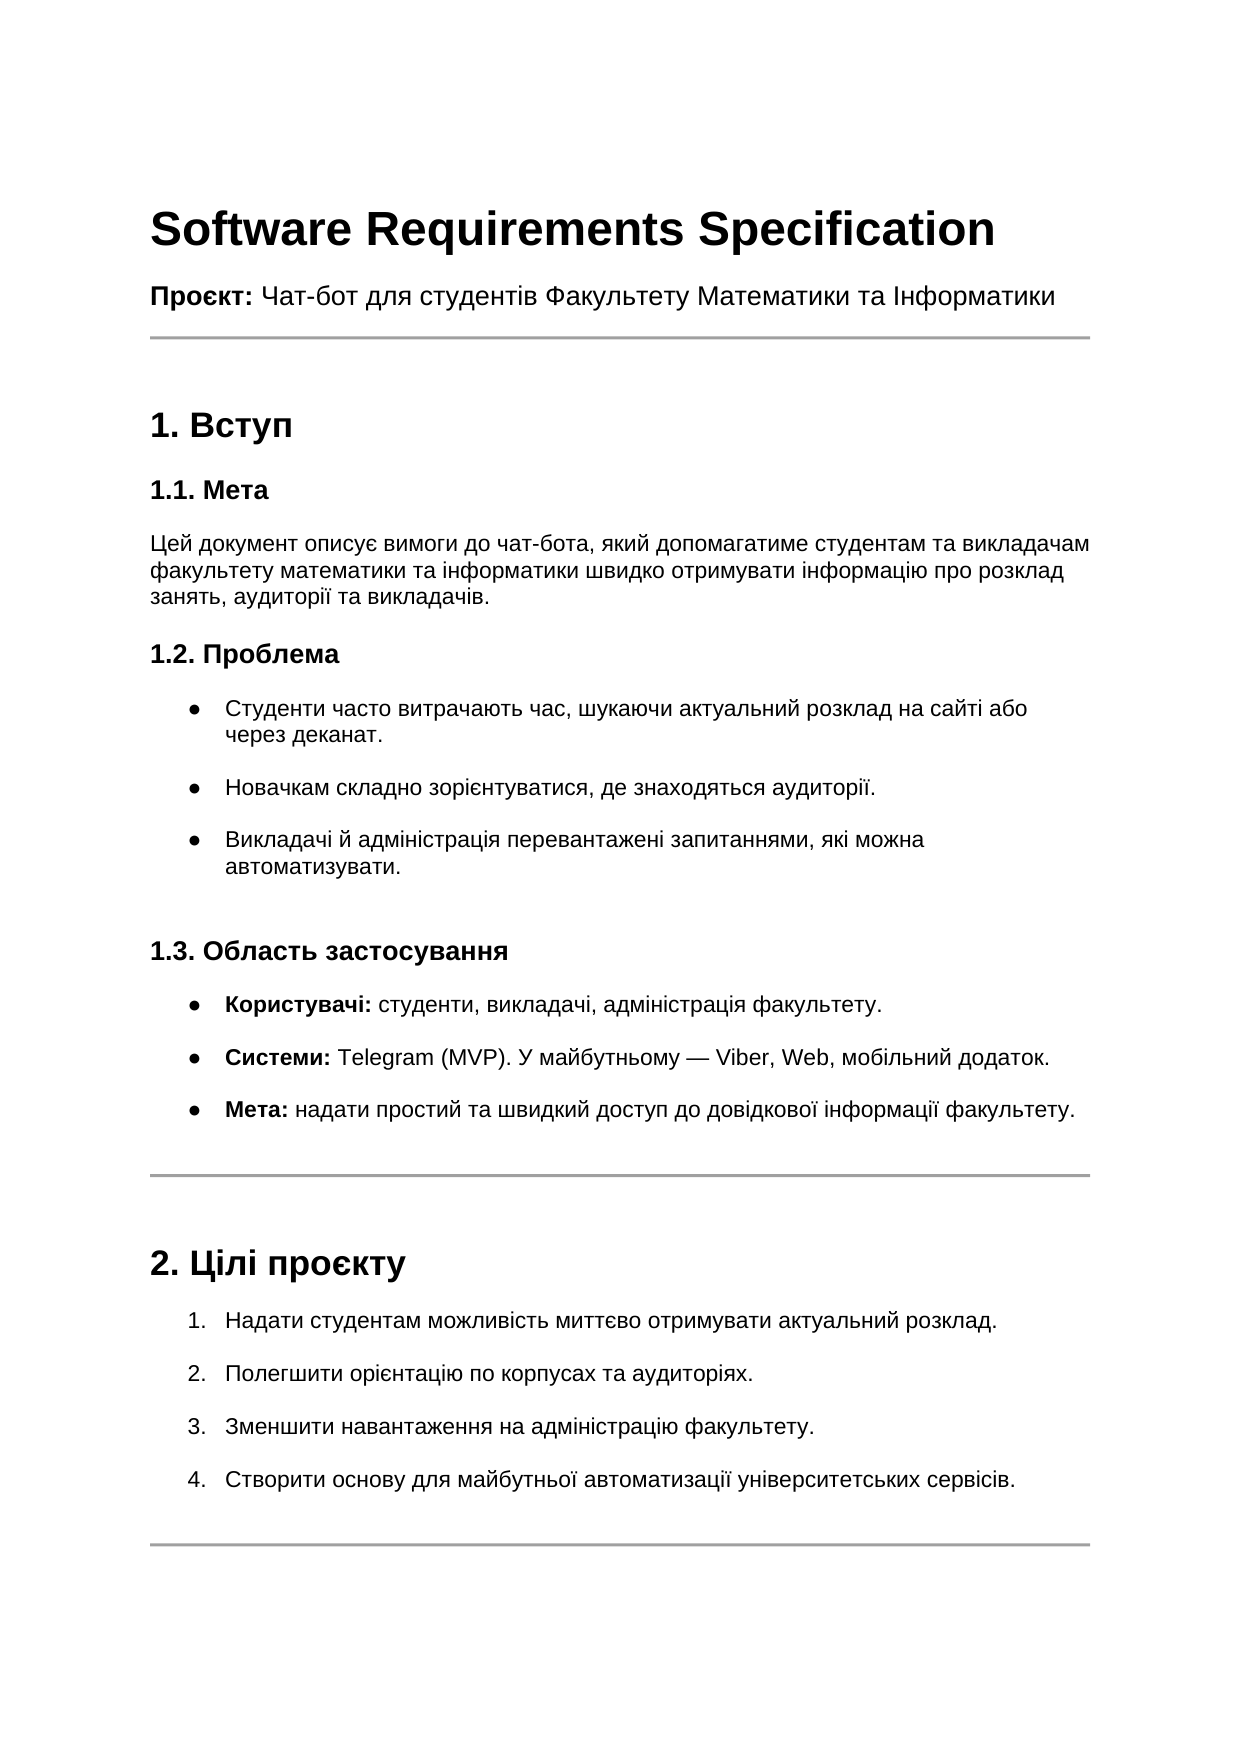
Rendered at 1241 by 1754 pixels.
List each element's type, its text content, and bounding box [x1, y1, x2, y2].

list Полегшити орієнтацію по корпусах та аудиторіях. [187, 1360, 1090, 1413]
list Студенти часто витрачають час, шукаючи актуальний розклад на сайті або через деканат. [187, 695, 1090, 774]
subtitle 2. Цілі проєкту [150, 1242, 1090, 1282]
list Викладачі й адміністрація перевантажені запитаннями, які можна автоматизувати. [187, 826, 1090, 906]
list Системи: Telegram (MVP). У майбутньому — Viber, Web, мобільний додаток. [187, 1044, 1090, 1096]
list Новачкам складно зорієнтуватися, де знаходяться аудиторії. [187, 774, 1090, 826]
text Цей документ описує вимоги до чат-бота, який допомагатиме студентам та викладачам факультету математики та інформатики швидко отримувати інформацію про розклад занять, аудиторії та викладачів. [150, 530, 1090, 609]
subtitle 1. Вступ [150, 404, 1090, 445]
text Проєкт: Чат-бот для студентів Факультету Математики та Інформатики [150, 280, 1090, 311]
subtitle 1.1. Мета [150, 474, 1090, 505]
subtitle 1.3. Область застосування [150, 935, 1090, 966]
list Зменшити навантаження на адміністрацію факультету. [187, 1413, 1090, 1466]
list Створити основу для майбутньої автоматизації університетських сервісів. [187, 1466, 1090, 1518]
list Мета: надати простий та швидкий доступ до довідкової інформації факультету. [187, 1096, 1090, 1149]
list Користувачі: студенти, викладачі, адміністрація факультету. [187, 991, 1090, 1044]
subtitle 1.2. Проблема [150, 638, 1090, 670]
subtitle Software Requirements Specification [150, 200, 1090, 255]
list Надати студентам можливість миттєво отримувати актуальний розклад. [187, 1307, 1090, 1360]
